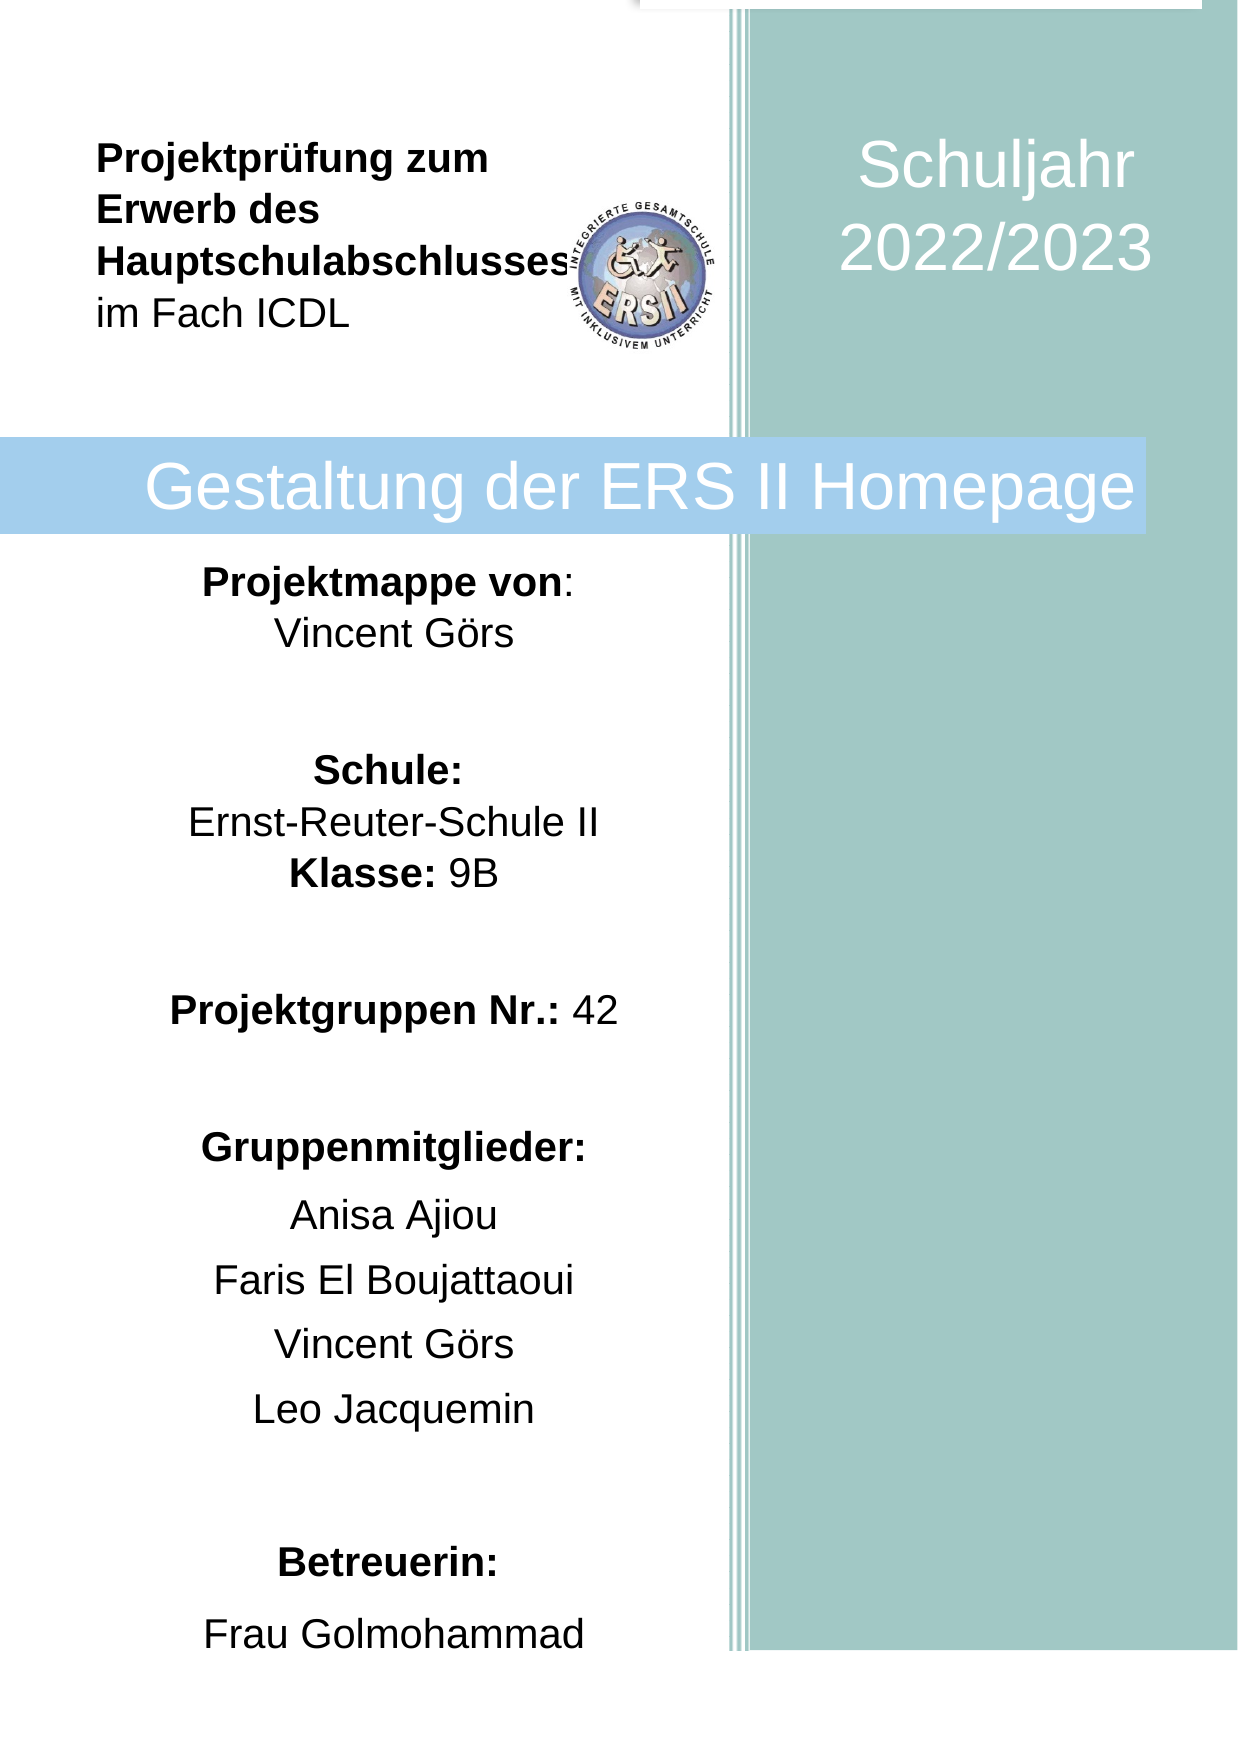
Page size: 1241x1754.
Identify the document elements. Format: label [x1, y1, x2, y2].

picture [567, 200, 722, 361]
picture [729, 534, 749, 1650]
picture [729, 9, 749, 437]
